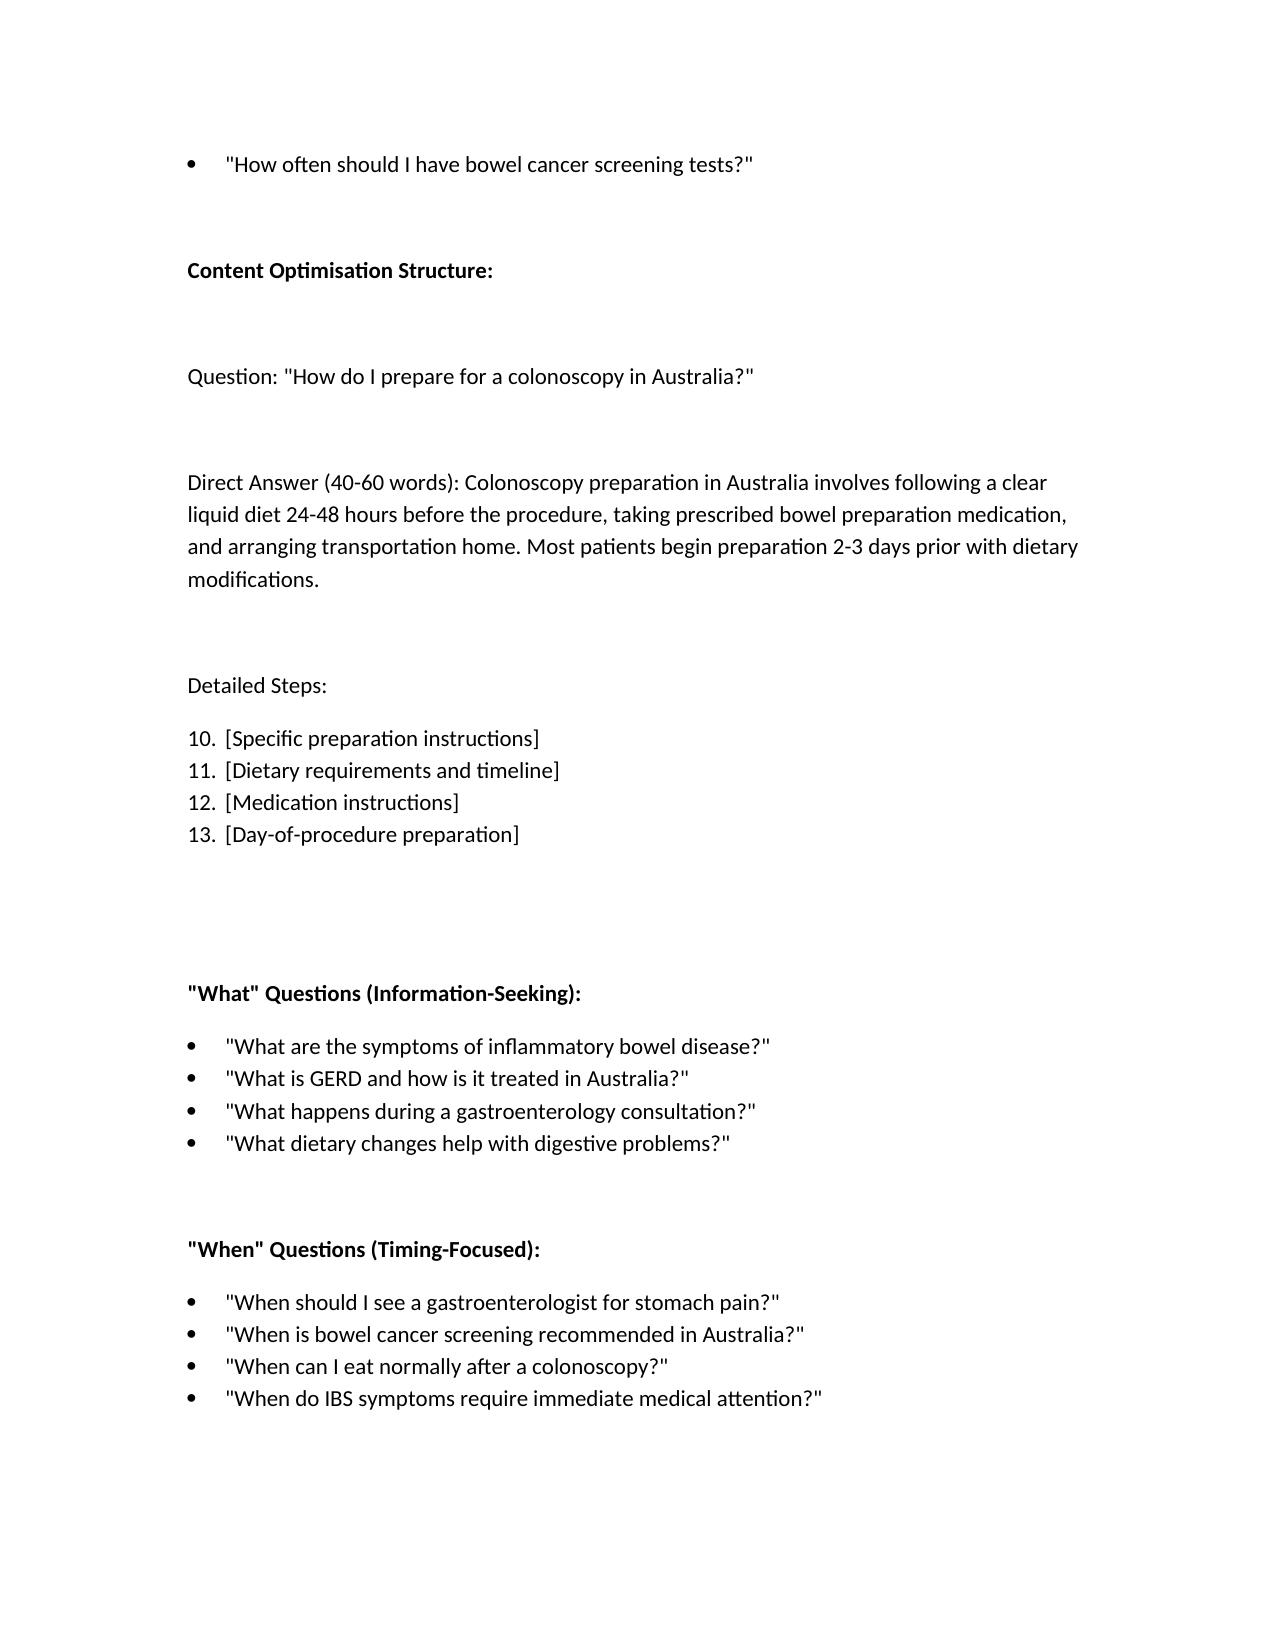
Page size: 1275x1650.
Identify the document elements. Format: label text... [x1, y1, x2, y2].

list "When is bowel cancer screening recommended in Australia?" [187, 1320, 1087, 1348]
list "What happens during a gastroenterology consultation?" [187, 1097, 1087, 1125]
list "When do IBS symptoms require immediate medical attention?" [187, 1384, 1087, 1413]
text Content Optimisation Structure: [187, 256, 1087, 284]
list [Dietary requirements and timeline] [187, 756, 1087, 784]
list [Medication instructions] [187, 788, 1087, 816]
list "When should I see a gastroenterologist for stomach pain?" [187, 1288, 1087, 1316]
text Direct Answer (40-60 words): Colonoscopy preparation in Australia involves following a clear liquid diet 24-48 hours before the procedure, taking prescribed bowel preparation medication, and arranging transportation home. Most patients begin preparation 2-3 days prior with dietary modifications. [187, 468, 1087, 593]
list "What are the symptoms of inflammatory bowel disease?" [187, 1032, 1087, 1060]
text Detailed Steps: [187, 671, 1087, 699]
list "When can I eat normally after a colonoscopy?" [187, 1352, 1087, 1380]
list [Specific preparation instructions] [187, 724, 1087, 752]
list [Day-of-procedure preparation] [187, 820, 1087, 848]
list "How often should I have bowel cancer screening tests?" [187, 150, 1087, 178]
list "What dietary changes help with digestive problems?" [187, 1129, 1087, 1157]
text Question: "How do I prepare for a colonoscopy in Australia?" [187, 362, 1087, 390]
text "What" Questions (Information-Seeking): [187, 979, 1087, 1007]
list "What is GERD and how is it treated in Australia?" [187, 1064, 1087, 1093]
text "When" Questions (Timing-Focused): [187, 1235, 1087, 1263]
